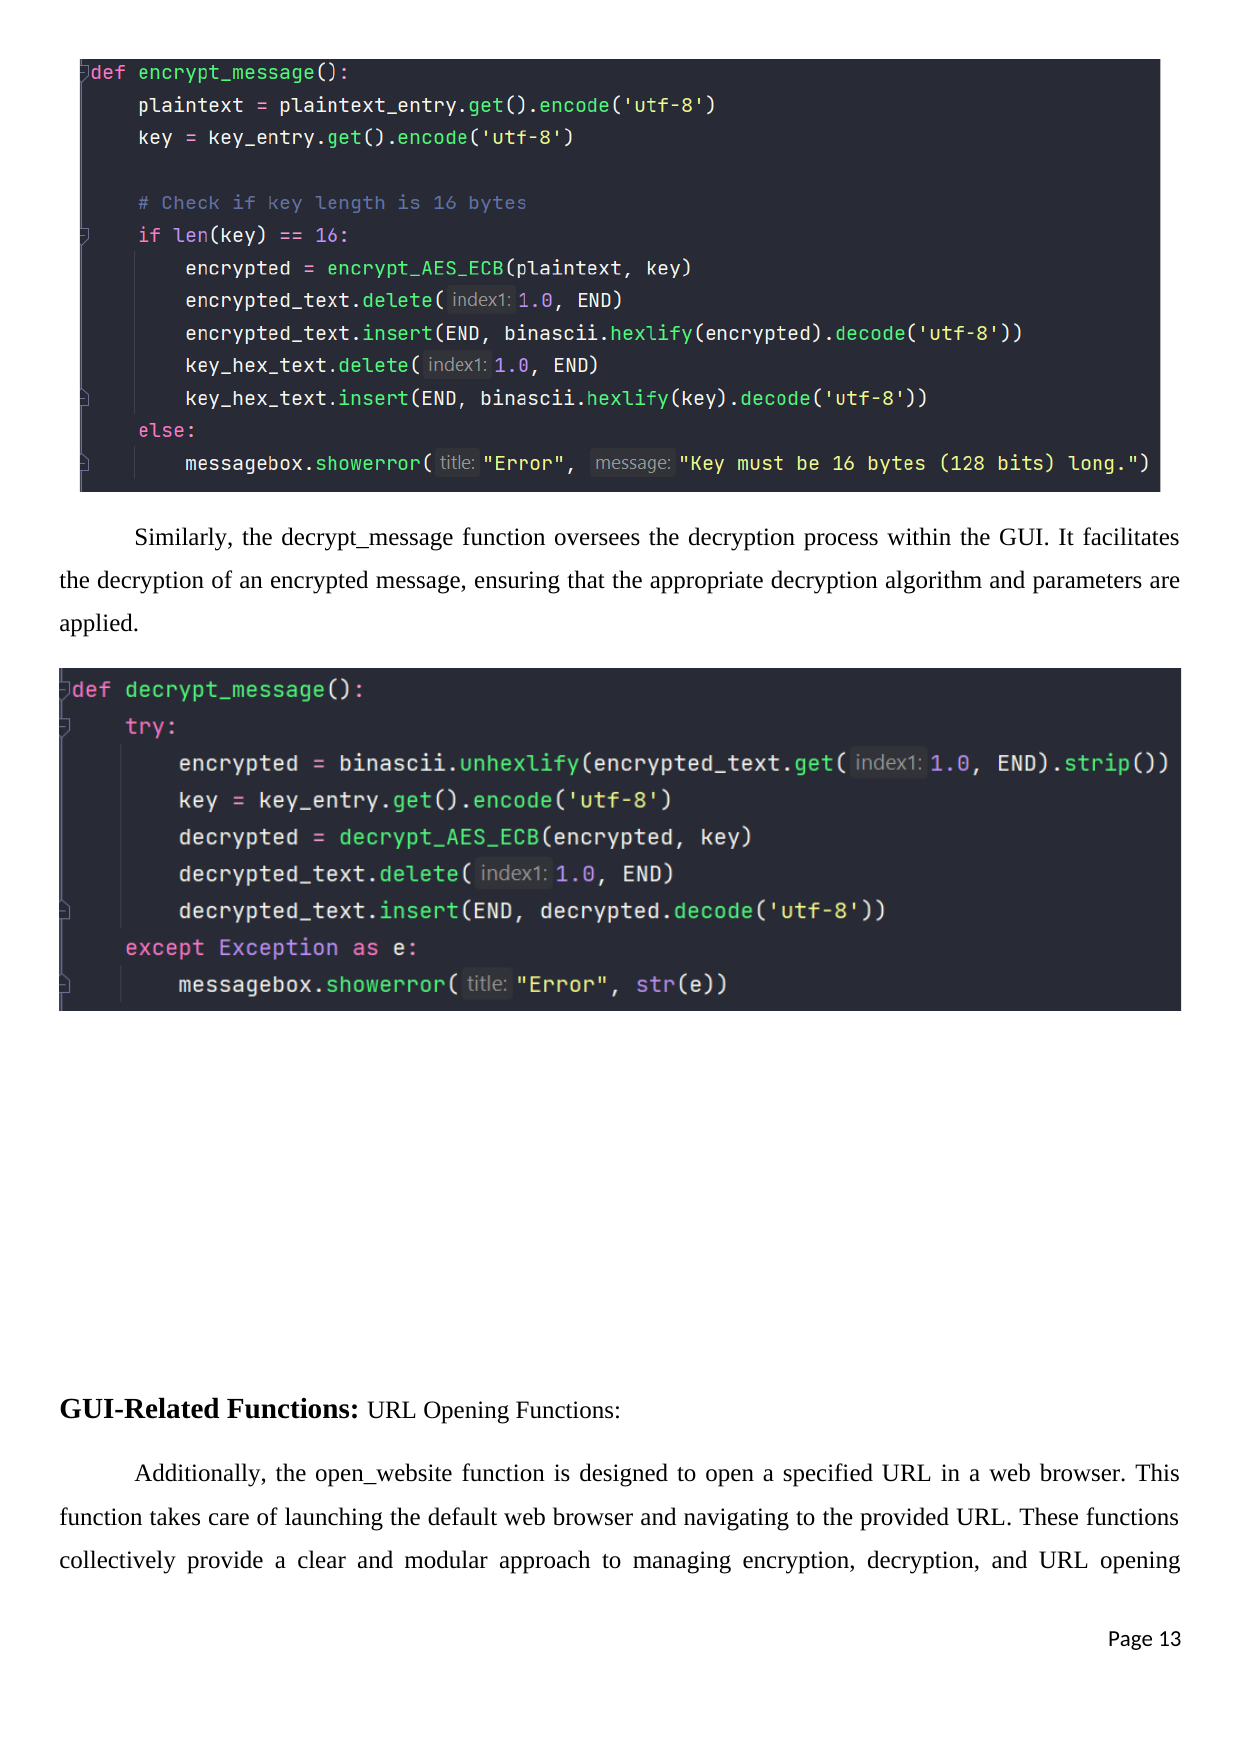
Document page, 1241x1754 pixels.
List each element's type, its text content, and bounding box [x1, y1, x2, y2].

picture [79, 59, 1161, 492]
text Similarly, the decrypt_message function oversees the decryption process within the GUI. It facilitates the decryption of an encrypted message, ensuring that the appropriate decryption algorithm and parameters are applied. [59, 522, 1181, 637]
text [59, 1458, 1181, 1573]
picture [59, 668, 1182, 1011]
text GUI-Related Functions: URL Opening Functions: [59, 1391, 1181, 1425]
